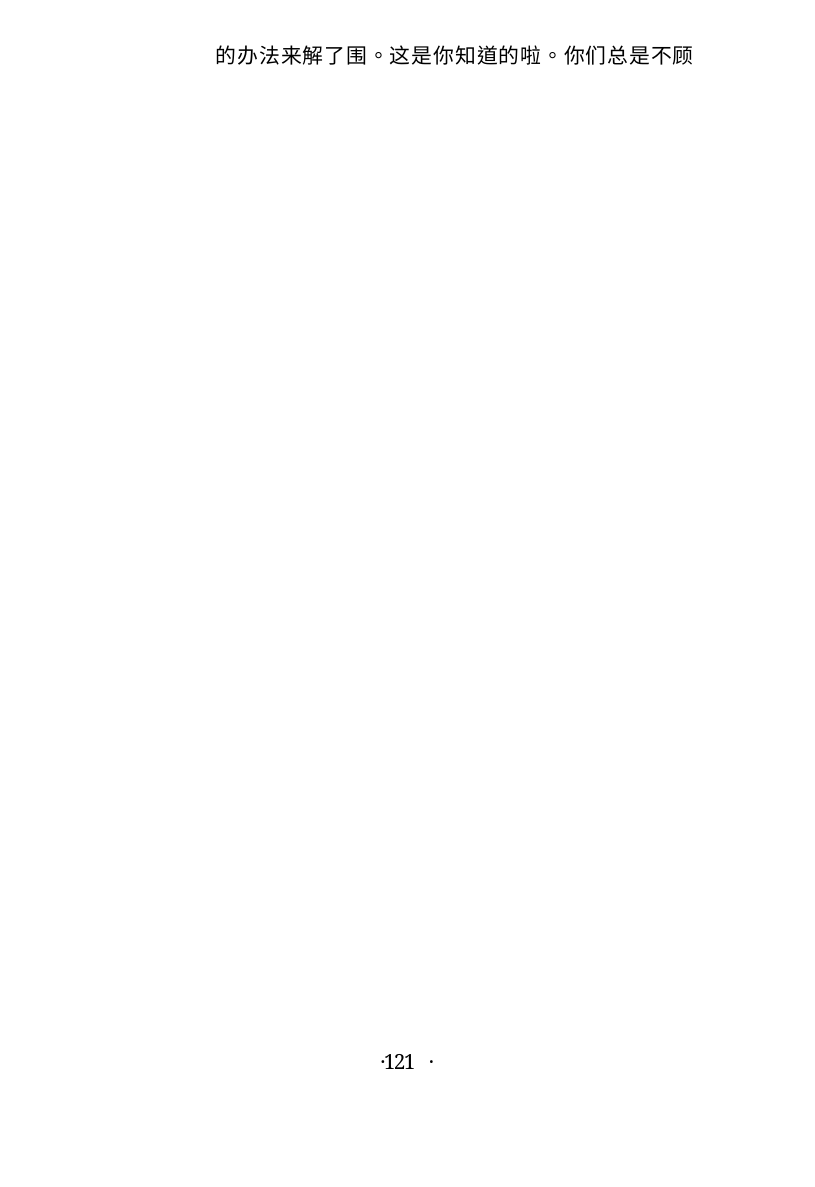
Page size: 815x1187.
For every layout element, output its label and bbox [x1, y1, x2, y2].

text [127, 42, 697, 70]
